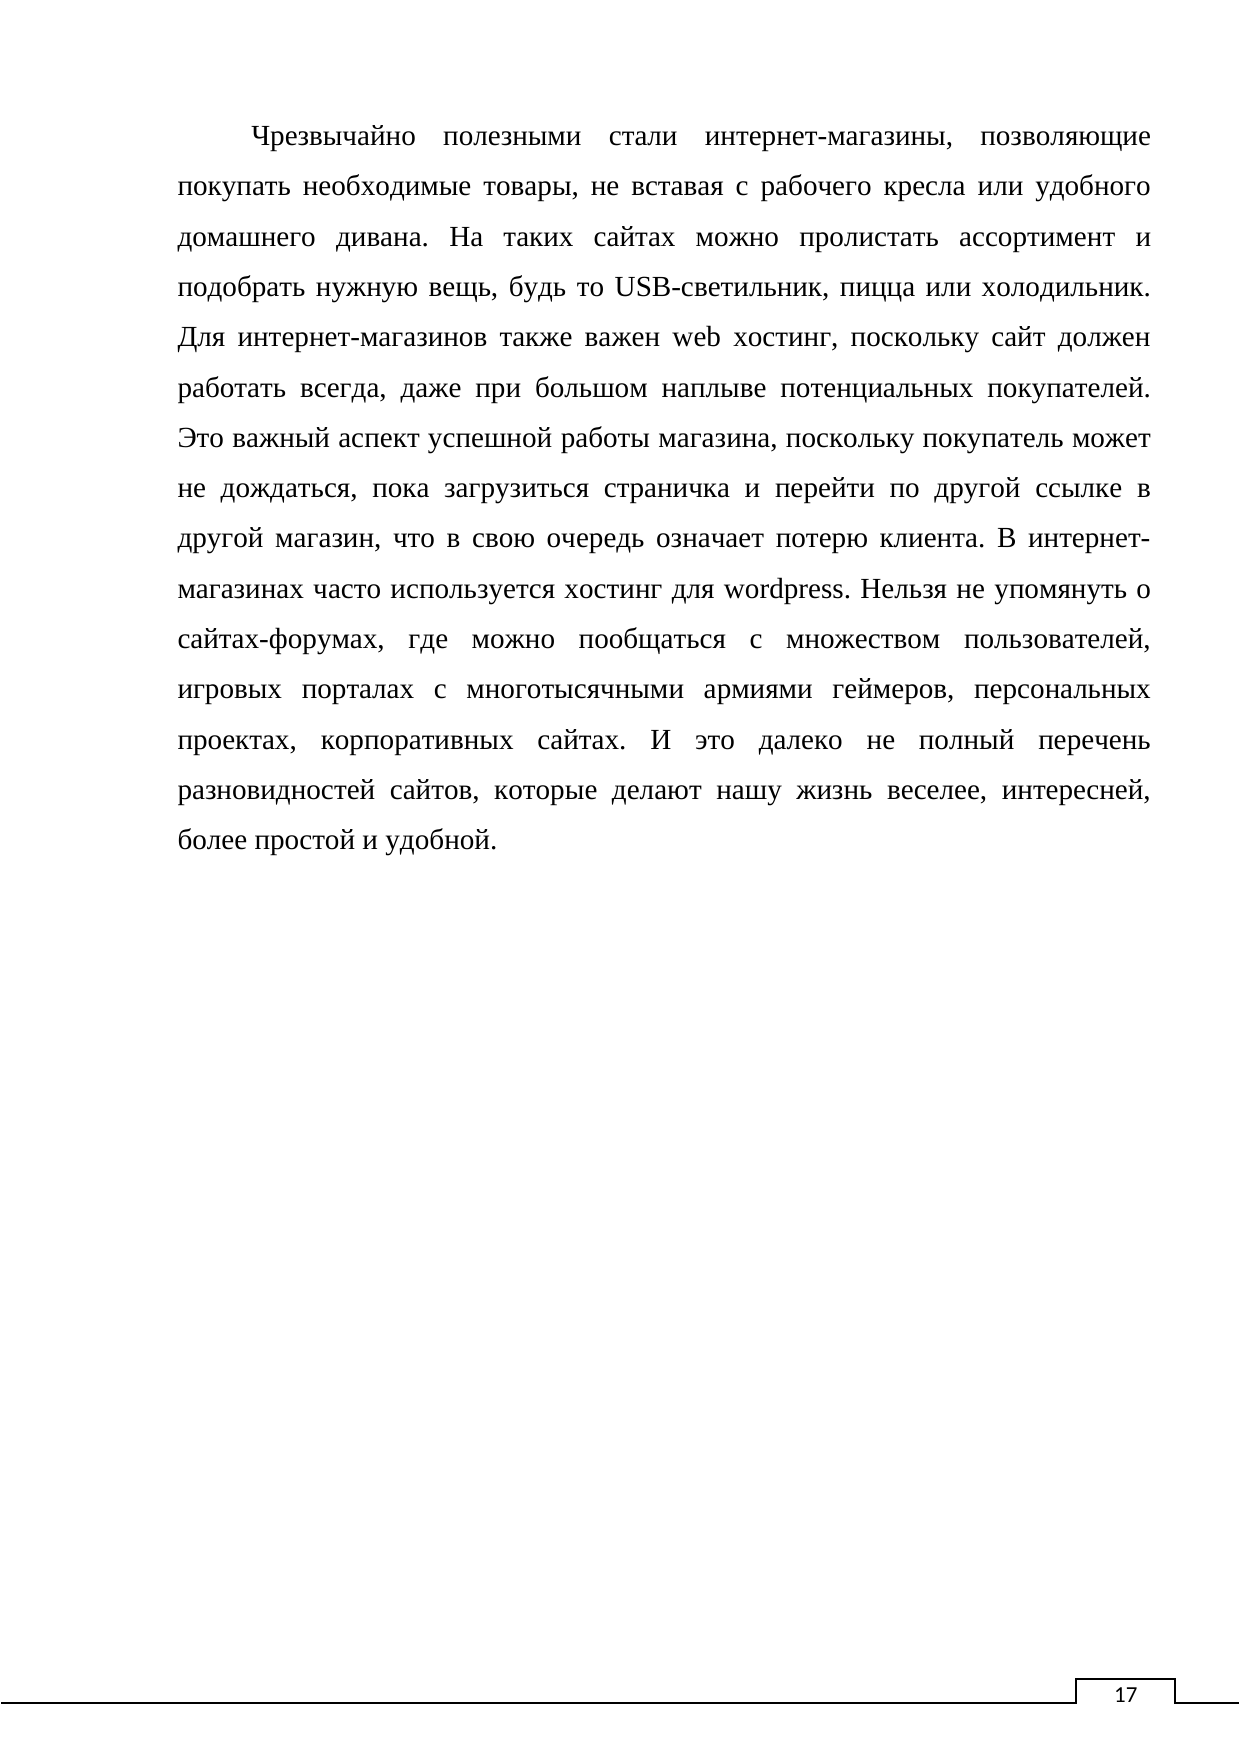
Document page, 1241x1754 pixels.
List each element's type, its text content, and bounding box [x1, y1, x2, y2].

text Чрезвычайно полезными стали интернет-магазины, позволяющие покупать необходимые товары, не вставая с рабочего кресла или удобного домашнего дивана. На таких сайтах можно пролистать ассортимент и подобрать нужную вещь, будь то USB-светильник, пицца или холодильник. Для интернет-магазинов также важен web хостинг, поскольку сайт должен работать всегда, даже при большом наплыве потенциальных покупателей. Это важный аспект успешной работы магазина, поскольку покупатель может не дождаться, пока загрузиться страничка и перейти по другой ссылке в другой магазин, что в свою очередь означает потерю клиента. В интернет-магазинах часто используется хостинг для wordpress. Нельзя не упомянуть о сайтах-форумах, где можно пообщаться с множеством пользователей, игровых порталах с многотысячными армиями геймеров, персональных проектах, корпоративных сайтах. И это далеко не полный перечень разновидностей сайтов, которые делают нашу жизнь веселее, интересней, более простой и удобной. [177, 118, 1152, 856]
